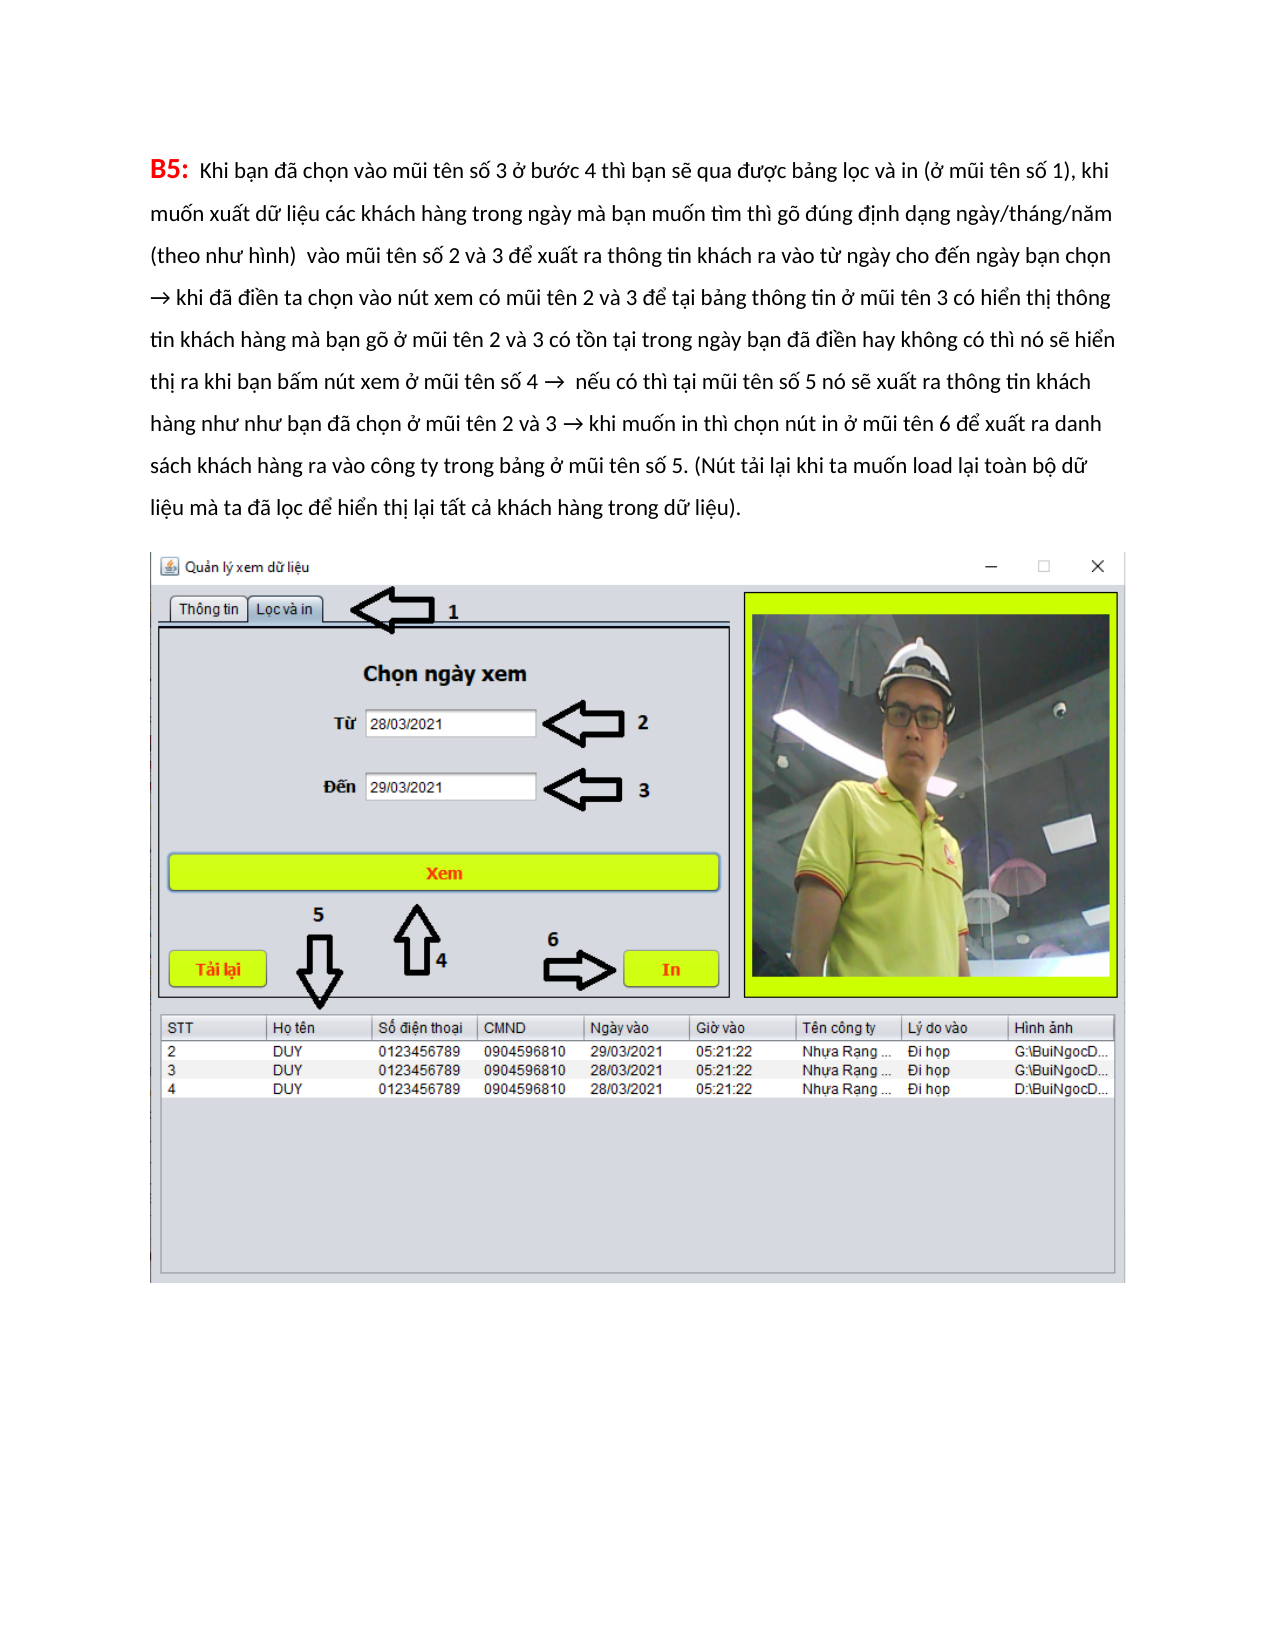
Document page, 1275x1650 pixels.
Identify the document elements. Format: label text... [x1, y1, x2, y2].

picture [150, 552, 1125, 1283]
text B5: Khi bạn đã chọn vào mũi tên số 3 ở bước 4 thì bạn sẽ qua được bảng lọc và in (ở mũi tên số 1), khi muốn xuất dữ liệu các khách hàng trong ngày mà bạn muốn tìm thì gõ đúng định dạng ngày/tháng/năm (theo như hình) vào mũi tên số 2 và 3 để xuất ra thông tin khách ra vào từ ngày cho đến ngày bạn chọn → khi đã điền ta chọn vào nút xem có mũi tên 2 và 3 để tại bảng thông tin ở mũi tên 3 có hiển thị thông tin khách hàng mà bạn gõ ở mũi tên 2 và 3 có tồn tại trong ngày bạn đã điền hay không có thì nó sẽ hiển thị ra khi bạn bấm nút xem ở mũi tên số 4 → nếu có thì tại mũi tên số 5 nó sẽ xuất ra thông tin khách hàng như như bạn đã chọn ở mũi tên 2 và 3 → khi muốn in thì chọn nút in ở mũi tên 6 để xuất ra danh sách khách hàng ra vào công ty trong bảng ở mũi tên số 5. (Nút tải lại khi ta muốn load lại toàn bộ dữ liệu mà ta đã lọc để hiển thị lại tất cả khách hàng trong dữ liệu). [150, 150, 1125, 521]
